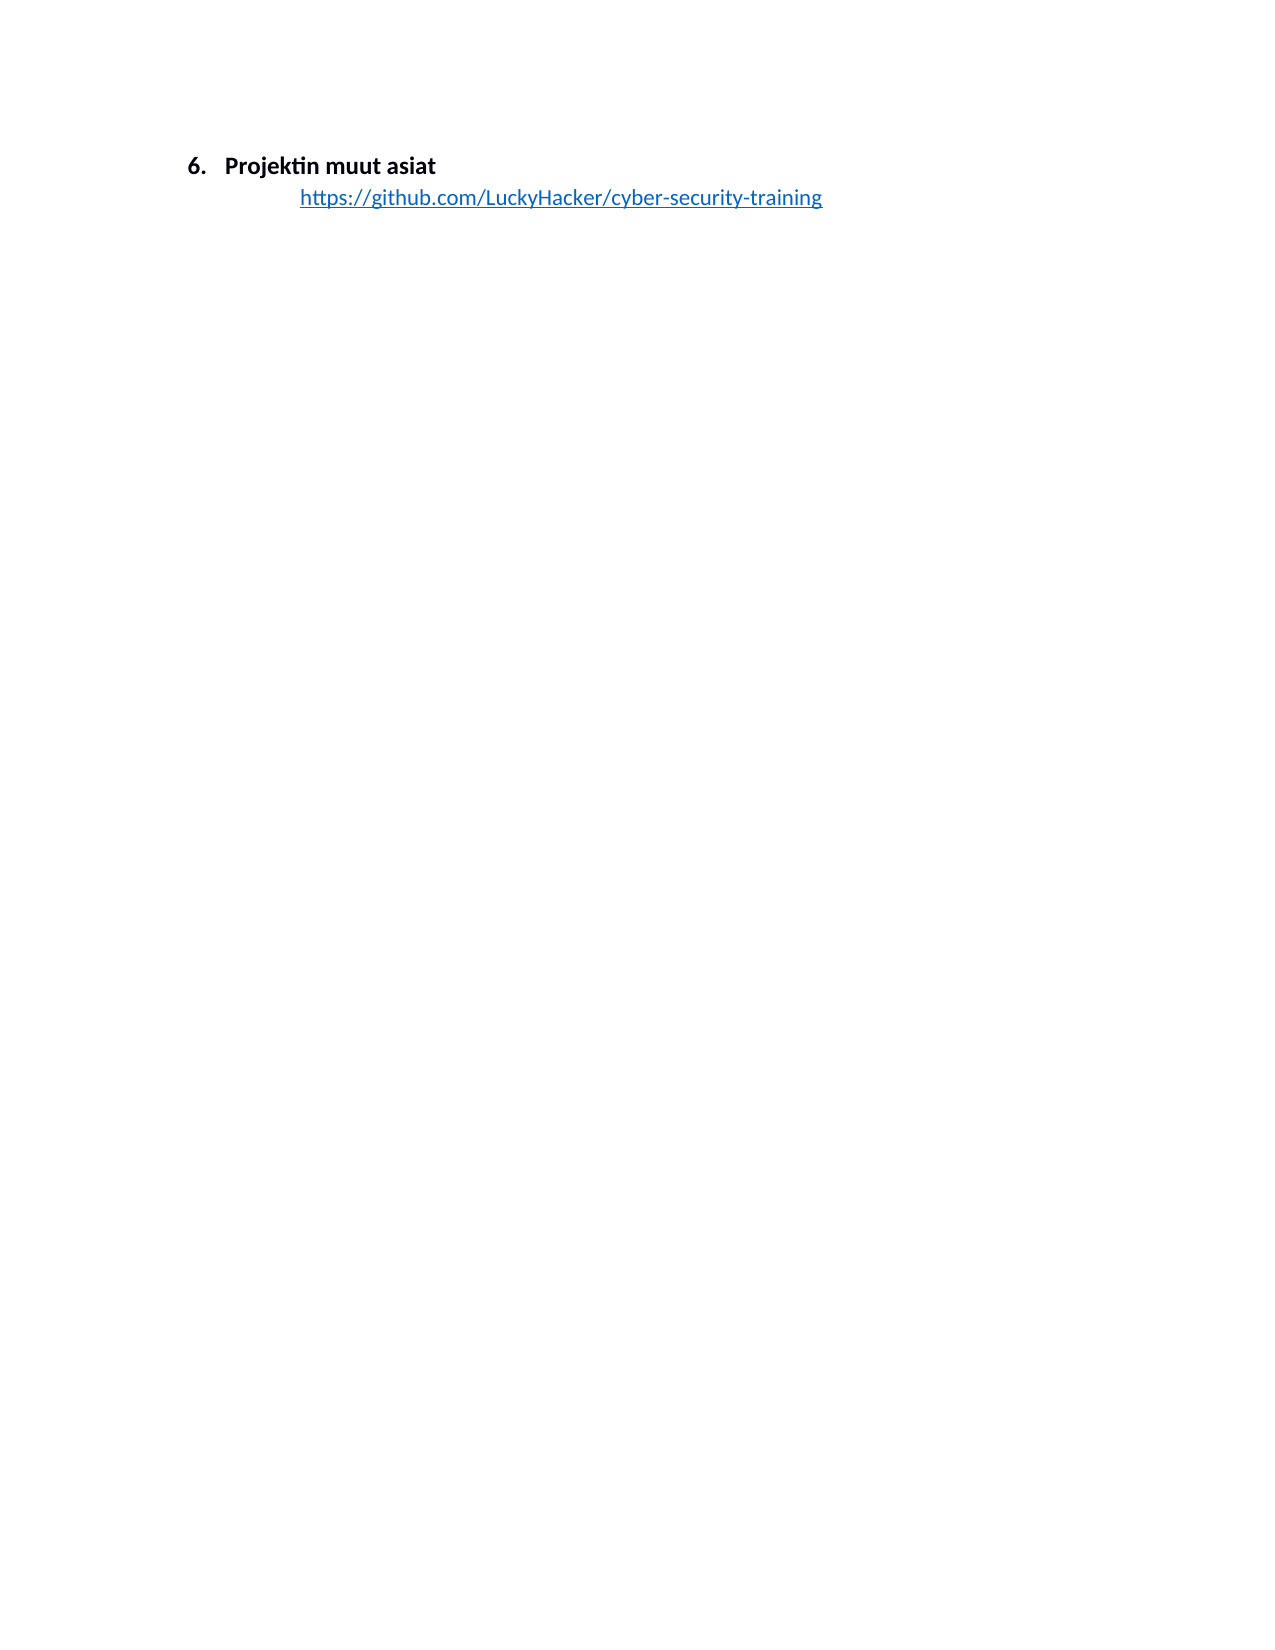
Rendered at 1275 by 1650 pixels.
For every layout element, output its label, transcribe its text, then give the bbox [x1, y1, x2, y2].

subtitle Projektin muut asiat [187, 150, 1125, 181]
list https://github.com/LuckyHacker/cyber-security-training [300, 183, 1125, 211]
